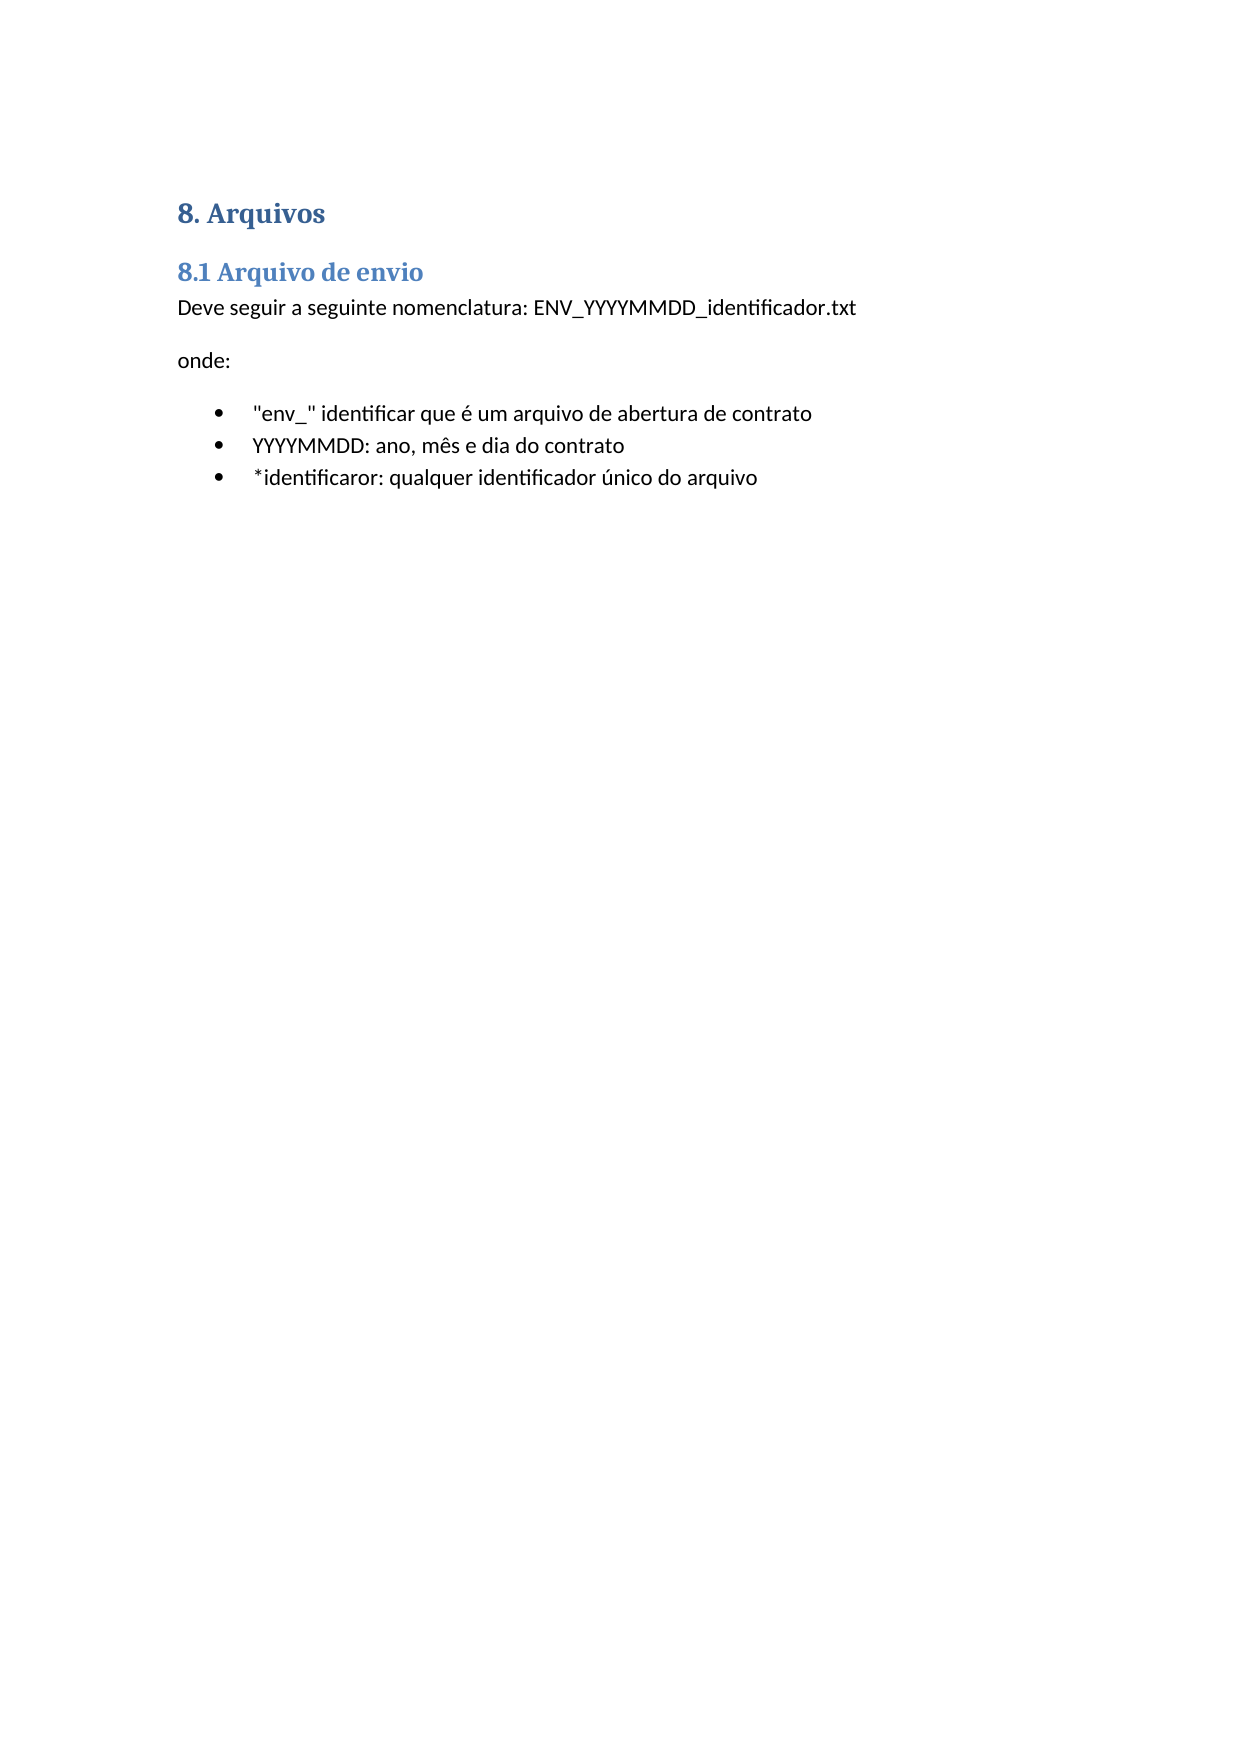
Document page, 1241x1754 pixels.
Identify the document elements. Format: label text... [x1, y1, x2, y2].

list *identificaror: qualquer identificador único do arquivo [215, 463, 1063, 491]
text Deve seguir a seguinte nomenclatura: ENV_YYYYMMDD_identificador.txt [177, 293, 1063, 321]
list YYYYMMDD: ano, mês e dia do contrato [215, 431, 1063, 459]
subtitle 8.1 Arquivo de envio [177, 257, 1063, 288]
subtitle 8. Arquivos [177, 198, 1063, 231]
text onde: [177, 346, 1063, 374]
list "env_" identificar que é um arquivo de abertura de contrato [215, 399, 1063, 427]
